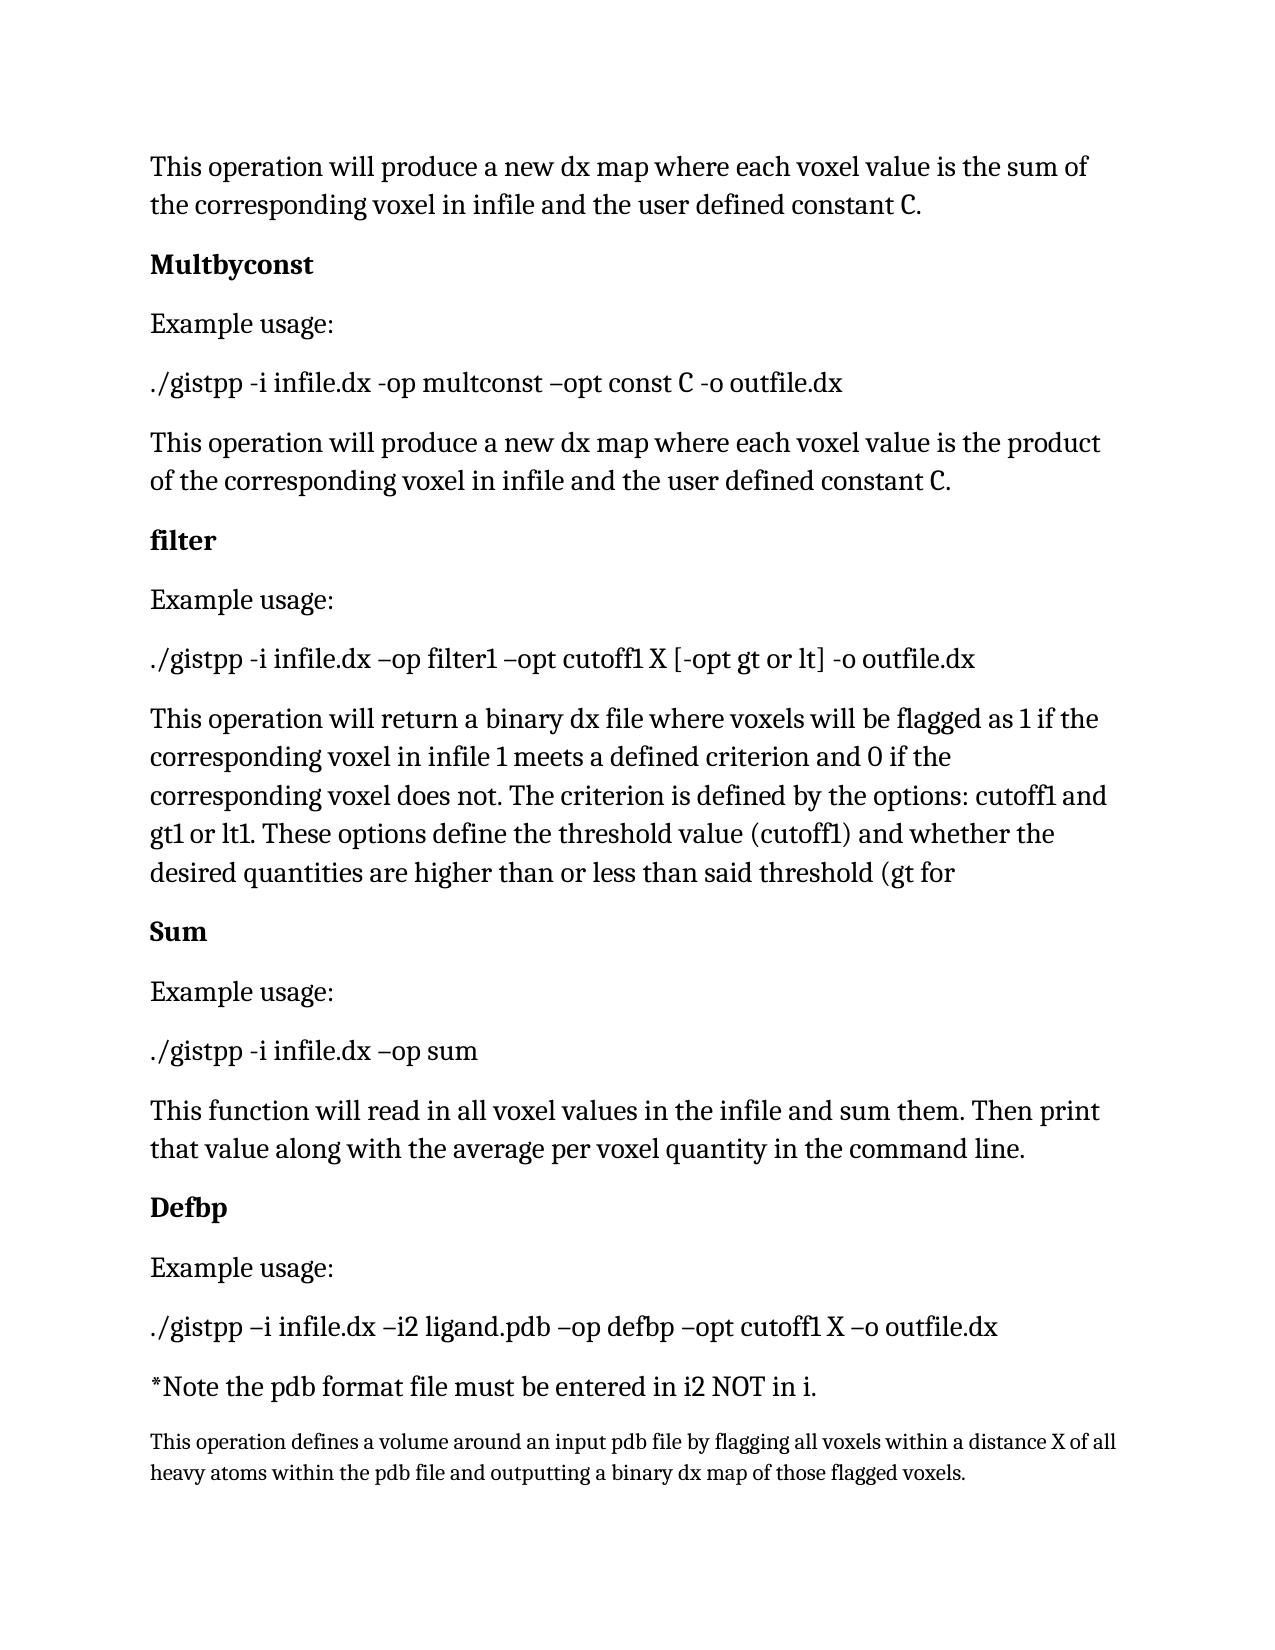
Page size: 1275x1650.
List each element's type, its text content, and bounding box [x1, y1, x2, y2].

text ./gistpp –i infile.dx –i2 ligand.pdb –op defbp –opt cutoff1 X –o outfile.dx [150, 1310, 1125, 1344]
text This operation defines a volume around an input pdb file by flagging all voxels within a distance X of all heavy atoms within the pdb file and outputting a binary dx map of those flagged voxels. [150, 1429, 1125, 1486]
text Example usage: [150, 975, 1125, 1008]
text Sum [150, 916, 1125, 949]
text This operation will produce a new dx map where each voxel value is the sum of the corresponding voxel in infile and the user defined constant C. [150, 150, 1125, 222]
text Multbyconst [150, 248, 1125, 281]
text *Note the pdb format file must be entered in i2 NOT in i. [150, 1370, 1125, 1403]
text Example usage: [150, 583, 1125, 617]
text ./gistpp -i infile.dx –op sum [150, 1034, 1125, 1068]
text Example usage: [150, 307, 1125, 341]
text Defbp [150, 1192, 1125, 1225]
text This operation will return a binary dx file where voxels will be flagged as 1 if the corresponding voxel in infile 1 meets a defined criterion and 0 if the corresponding voxel does not. The criterion is defined by the options: cutoff1 and gt1 or lt1. These options define the threshold value (cutoff1) and whether the desired quantities are higher than or less than said threshold (gt for [150, 702, 1125, 890]
text ./gistpp -i infile.dx -op multconst –opt const C -o outfile.dx [150, 367, 1125, 400]
text This function will read in all voxel values in the infile and sum them. Then print that value along with the average per voxel quantity in the command line. [150, 1094, 1125, 1166]
text Example usage: [150, 1251, 1125, 1284]
text filter [150, 524, 1125, 557]
text ./gistpp -i infile.dx –op filter1 –opt cutoff1 X [-opt gt or lt] -o outfile.dx [150, 643, 1125, 676]
text This operation will produce a new dx map where each voxel value is the product of the corresponding voxel in infile and the user defined constant C. [150, 426, 1125, 498]
